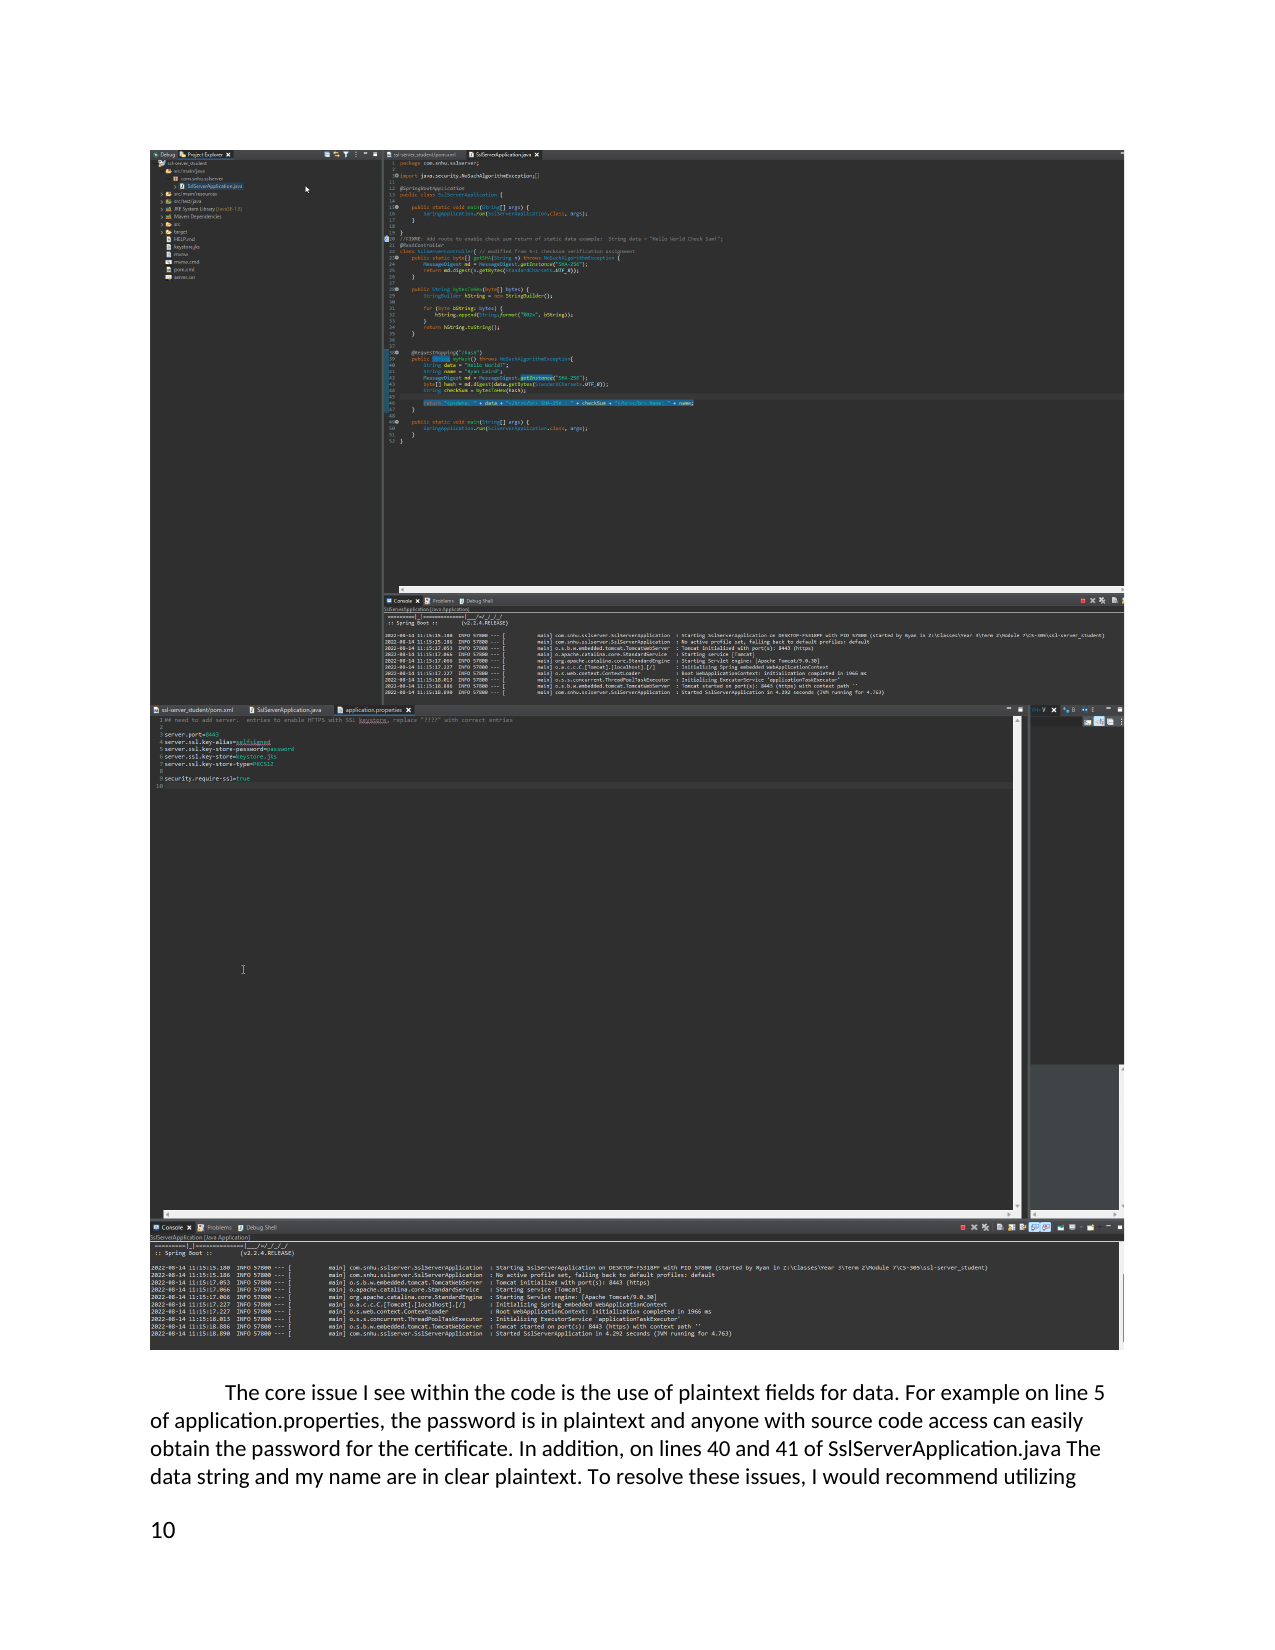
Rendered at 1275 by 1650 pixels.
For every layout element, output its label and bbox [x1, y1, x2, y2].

picture [150, 150, 1125, 1350]
text [150, 1378, 1125, 1490]
